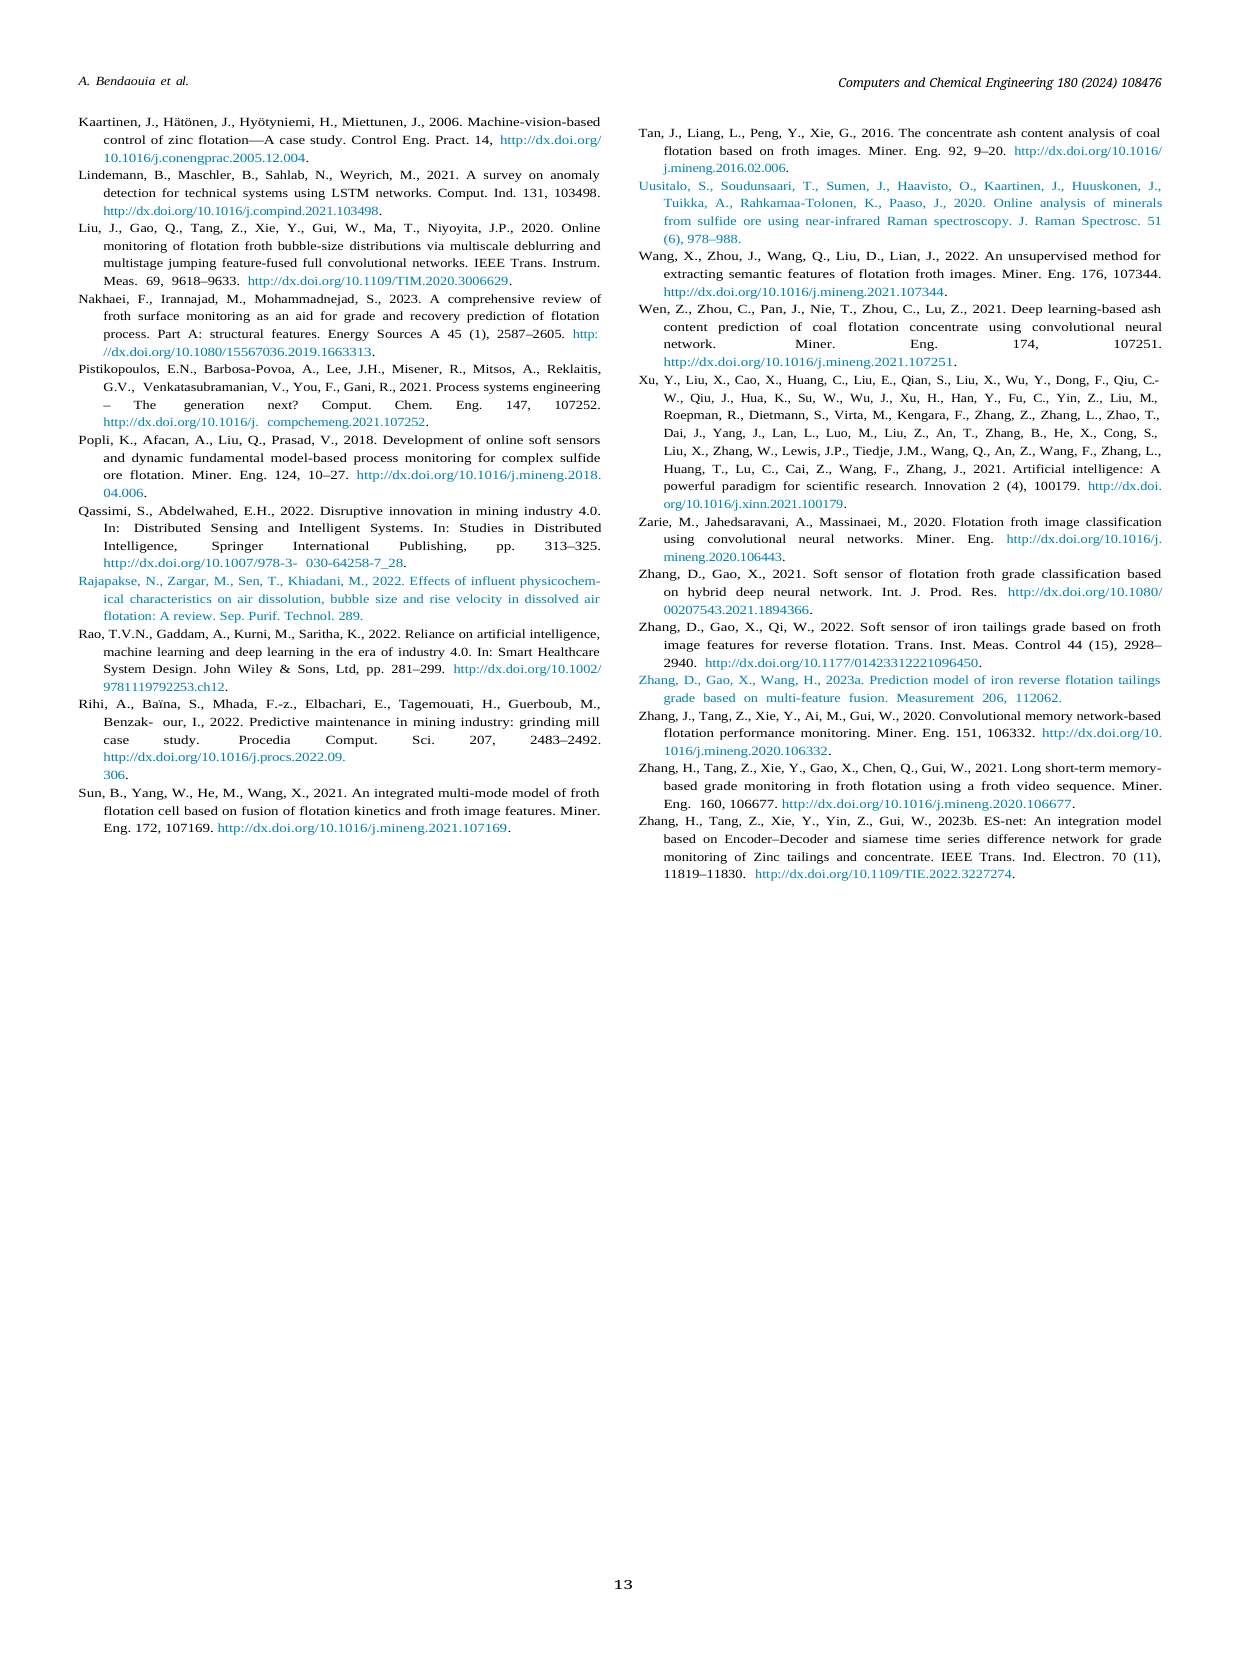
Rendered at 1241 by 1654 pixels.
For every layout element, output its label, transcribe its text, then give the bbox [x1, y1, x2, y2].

picture [474, 277, 479, 285]
picture [347, 824, 352, 832]
picture [818, 695, 824, 702]
picture [340, 559, 346, 567]
text Sun, B., Yang, W., He, M., Wang, X., 2021. An integrated multi-mode model of froth flotation cell based on fusion of flotation kinetics and froth image features. Miner. Eng. 172, 107169. http://dx.doi.org/10.1016/j.mineng.2021.107169. [78, 786, 601, 835]
picture [233, 559, 238, 567]
picture [693, 606, 699, 614]
picture [678, 290, 683, 299]
picture [769, 872, 776, 881]
picture [663, 287, 669, 296]
picture [172, 597, 185, 603]
picture [146, 561, 153, 567]
picture [910, 800, 916, 808]
picture [335, 753, 341, 761]
picture [716, 553, 721, 561]
text Rao, T.V.N., Gaddam, A., Kurni, M., Saritha, K., 2022. Reliance on artificial intelligence, machine learning and deep learning in the era of industry 4.0. In: Smart Healthcare System Design. John Wiley & Sons, Ltd, pp. 281–299. http://dx.doi.org/10.1002/ 9781119792253.ch12. [78, 627, 601, 694]
picture [289, 279, 296, 285]
picture [796, 872, 803, 878]
picture [583, 331, 593, 341]
picture [808, 869, 813, 878]
picture [836, 659, 842, 667]
picture [118, 576, 125, 585]
picture [998, 870, 1004, 878]
picture [257, 559, 264, 567]
picture [209, 753, 214, 761]
picture [769, 288, 774, 296]
picture [372, 207, 378, 215]
picture [702, 235, 707, 243]
picture [1119, 588, 1124, 596]
picture [351, 594, 356, 603]
picture [1011, 198, 1017, 207]
picture [875, 288, 880, 296]
text Zhang, H., Tang, Z., Xie, Y., Gao, X., Chen, Q., Gui, W., 2021. Long short-term memory- based grade monitoring in froth flotation using a froth video sequence. Miner. Eng. 160, 106677. http://dx.doi.org/10.1016/j.mineng.2020.106677. [638, 761, 1162, 811]
picture [1153, 729, 1158, 737]
picture [112, 347, 117, 356]
picture [820, 290, 832, 296]
picture [392, 418, 397, 426]
picture [247, 559, 253, 567]
picture [306, 559, 312, 567]
picture [1057, 800, 1063, 808]
picture [916, 358, 922, 366]
text Nakhaei, F., Irannajad, M., Mohammadnejad, S., 2023. A comprehensive review of froth surface monitoring as an aid for grade and recovery prediction of flotation process. Part A: structural features. Energy Sources A 45 (1), 2587–2605. http: [78, 292, 601, 341]
picture [342, 420, 348, 429]
text 306. [103, 768, 605, 782]
picture [779, 164, 784, 172]
picture [1015, 589, 1028, 599]
picture [118, 771, 124, 779]
picture [240, 154, 246, 162]
text Dai, J., Yang, J., Lan, L., Luo, M., Liu, Z., An, T., Zhang, B., He, X., Cong, S., [663, 426, 1173, 440]
picture [227, 753, 233, 761]
text Qassimi, S., Abdelwahed, E.H., 2022. Disruptive innovation in mining industry 4.0. In: Distributed Sensing and Intelligent Systems. In: Studies in Distributed Intelligence, Springer International Publishing, pp. 313–325. http://dx.doi.org/10.1007/978-3- 030-64258-7_28. [78, 503, 601, 571]
text W., Qiu, J., Hua, K., Su, W., Wu, J., Xu, H., Han, Y., Fu, C., Yin, Z., Liu, M., [663, 390, 1173, 405]
picture [217, 823, 223, 832]
picture [664, 606, 669, 614]
picture [412, 470, 417, 479]
picture [540, 665, 550, 676]
picture [304, 417, 310, 426]
picture [729, 693, 734, 702]
picture [1006, 534, 1012, 543]
picture [1125, 184, 1136, 190]
picture [1079, 728, 1084, 737]
picture [196, 559, 204, 570]
picture [1067, 146, 1072, 155]
text Liu, J., Gao, Q., Tang, Z., Xie, Y., Gui, W., Ma, T., Niyoyita, J.P., 2020. Online monitoring of flotation froth bubble-size distributions via multiscale deblurring and multistage jumping feature-fused full convolutional networks. IEEE Trans. Instrum. Meas. 69, 9618–9633. http://dx.doi.org/10.1109/TIM.2020.3006629. [78, 221, 601, 288]
picture [260, 755, 272, 764]
picture [944, 802, 958, 808]
picture [103, 417, 109, 426]
picture [909, 288, 914, 296]
picture [982, 802, 988, 811]
picture [478, 824, 484, 832]
text Zhang, D., Gao, X., Qi, W., 2022. Soft sensor of iron tailings grade based on froth image features for reverse flotation. Trans. Inst. Meas. Control 44 (15), 2928–2940. http://dx.doi.org/10.1177/01423312221096450. [638, 620, 1162, 670]
picture [787, 288, 793, 296]
picture [467, 277, 472, 285]
picture [1042, 728, 1048, 737]
picture [887, 217, 894, 225]
text Zhang, D., Gao, X., 2021. Soft sensor of flotation froth grade classification based on hybrid deep neural network. Int. J. Prod. Res. http://dx.doi.org/10.1080/ 00207543.2021.1894366. [638, 567, 1162, 617]
picture [344, 594, 350, 603]
picture [663, 555, 673, 561]
picture [1072, 182, 1080, 190]
picture [1055, 149, 1062, 155]
picture [470, 824, 476, 832]
picture [670, 166, 680, 172]
text Zarie, M., Jahedsaravani, A., Massinaei, M., 2020. Flotation froth image classification using convolutional neural networks. Miner. Eng. http://dx.doi.org/10.1016/j. mineng.2020.106443. [638, 514, 1162, 564]
picture [184, 614, 194, 620]
picture [423, 576, 428, 585]
picture [449, 277, 454, 285]
text Wang, X., Zhou, J., Wang, Q., Liu, D., Lian, J., 2022. An unsupervised method for extracting semantic features of flotation froth images. Miner. Eng. 176, 107344. http://dx.doi.org/10.1016/j.mineng.2021.107344. [638, 249, 1162, 299]
picture [939, 219, 945, 228]
picture [256, 348, 262, 356]
picture [1085, 731, 1092, 737]
picture [298, 576, 304, 585]
picture [723, 164, 728, 172]
picture [438, 824, 443, 832]
picture [447, 473, 453, 482]
picture [641, 182, 647, 190]
picture [1101, 147, 1111, 158]
picture [1038, 678, 1048, 684]
picture [845, 216, 850, 225]
picture [321, 559, 326, 567]
picture [122, 489, 127, 497]
picture [750, 553, 758, 558]
text Pistikopoulos, E.N., Barbosa-Povoa, A., Lee, J.H., Misener, R., Mitsos, A., Reklaitis, G.V., Venkatasubramanian, V., You, F., Gani, R., 2021. Process systems engineering – The generation next? Comput. Chem. Eng. 147, 107252. http://dx.doi.org/10.1016/j. compchemeng.2021.107252. [78, 362, 601, 429]
picture [676, 500, 685, 511]
picture [841, 184, 851, 190]
picture [304, 753, 309, 761]
picture [765, 164, 770, 172]
picture [156, 417, 161, 426]
picture [263, 348, 268, 356]
picture [746, 661, 753, 667]
picture [1088, 535, 1103, 546]
picture [825, 802, 832, 808]
picture [717, 287, 722, 296]
picture [726, 500, 735, 508]
picture [788, 678, 794, 687]
text Popli, K., Afacan, A., Liu, Q., Prasad, V., 2018. Development of online soft sensors and dynamic fundamental model-based process monitoring for complex sulfide ore flotation. Miner. Eng. 124, 10–27. http://dx.doi.org/10.1016/j.mineng.2018. 04.006. [78, 433, 601, 500]
picture [971, 659, 977, 667]
picture [111, 771, 116, 779]
picture [844, 659, 850, 667]
picture [393, 470, 398, 479]
picture [1021, 148, 1036, 158]
picture [145, 755, 152, 761]
picture [924, 358, 930, 366]
picture [241, 348, 247, 356]
picture [925, 800, 931, 808]
picture [686, 555, 697, 561]
picture [1035, 217, 1040, 225]
picture [766, 606, 772, 614]
picture [1102, 484, 1110, 493]
picture [356, 470, 362, 479]
picture [647, 675, 653, 684]
picture [893, 800, 898, 808]
picture [110, 419, 124, 429]
picture [703, 693, 710, 702]
picture [1089, 219, 1095, 228]
picture [783, 184, 790, 190]
picture [550, 594, 556, 603]
picture [153, 683, 159, 691]
picture [802, 182, 811, 190]
picture [519, 473, 533, 479]
picture [1048, 537, 1055, 543]
picture [1065, 800, 1071, 808]
picture [232, 826, 240, 835]
picture [884, 358, 889, 366]
picture [1051, 590, 1058, 596]
picture [379, 277, 384, 285]
picture [1036, 800, 1041, 808]
picture [945, 696, 955, 702]
picture [724, 235, 730, 243]
picture [788, 695, 795, 702]
picture [494, 597, 502, 606]
picture [184, 348, 189, 356]
picture [103, 752, 109, 761]
text Zhang, D., Gao, X., Wang, H., 2023a. Prediction model of iron reverse flotation tailings grade based on multi-feature fusion. Measurement 206, 112062. [638, 673, 1162, 705]
picture [111, 489, 117, 497]
picture [333, 559, 339, 567]
picture [204, 207, 209, 215]
picture [266, 559, 272, 567]
picture [399, 473, 406, 479]
picture [280, 420, 290, 426]
picture [351, 208, 361, 215]
picture [1065, 675, 1072, 684]
picture [684, 676, 691, 684]
picture [1151, 588, 1157, 596]
picture [525, 594, 530, 603]
picture [335, 277, 344, 288]
picture [204, 156, 210, 165]
picture [706, 360, 713, 366]
picture [111, 683, 117, 691]
picture [254, 823, 259, 832]
text Uusitalo, S., Soudunsaari, T., Sumen, J., Haavisto, O., Kaartinen, J., Huuskonen, J., Tuikka, A., Rahkamaa-Tolonen, K., Paaso, J., 2020. Online analysis of minerals from sulfide ore using near-infrared Raman spectroscopy. J. Raman Spectrosc. 51 (6), 978–988. [638, 178, 1162, 246]
picture [558, 597, 565, 603]
picture [103, 206, 109, 215]
picture [902, 219, 912, 225]
picture [330, 594, 337, 603]
picture [1063, 587, 1068, 596]
picture [328, 348, 334, 356]
text Roepman, R., Dietmann, S., Virta, M., Kengara, F., Zhang, Z., Zhang, L., Zhao, T., [663, 408, 1173, 422]
picture [273, 559, 278, 567]
picture [272, 611, 277, 620]
picture [263, 614, 271, 620]
picture [180, 755, 190, 761]
picture [480, 277, 485, 285]
picture [687, 288, 693, 296]
picture [1013, 536, 1027, 546]
picture [143, 209, 150, 215]
picture [801, 693, 806, 702]
picture [335, 348, 341, 356]
picture [889, 675, 894, 684]
picture [106, 611, 111, 620]
picture [802, 606, 808, 614]
picture [1049, 146, 1054, 155]
picture [310, 824, 318, 835]
picture [249, 154, 254, 162]
picture [164, 348, 174, 359]
picture [417, 594, 422, 603]
text //dx.doi.org/10.1080/15567036.2019.1663313. [103, 344, 605, 359]
picture [704, 749, 716, 755]
picture [915, 288, 921, 296]
picture [1109, 218, 1118, 225]
picture [790, 869, 795, 878]
picture [740, 290, 750, 296]
picture [466, 471, 472, 479]
picture [398, 418, 404, 426]
picture [187, 207, 197, 218]
picture [208, 348, 213, 356]
picture [154, 206, 159, 215]
picture [1148, 678, 1154, 687]
picture [208, 418, 213, 426]
picture [391, 277, 404, 285]
picture [663, 357, 669, 366]
picture [495, 667, 502, 673]
picture [129, 154, 135, 162]
picture [712, 660, 726, 670]
picture [1037, 694, 1042, 702]
picture [776, 201, 786, 207]
picture [298, 154, 304, 162]
picture [749, 164, 754, 172]
picture [868, 659, 875, 667]
picture [917, 870, 924, 878]
picture [899, 870, 906, 878]
picture [543, 138, 550, 144]
picture [557, 473, 563, 482]
picture [682, 693, 687, 702]
picture [942, 659, 948, 667]
picture [1137, 147, 1142, 155]
picture [740, 658, 745, 667]
picture [477, 665, 483, 673]
picture [572, 594, 577, 603]
picture [111, 154, 117, 162]
picture [705, 658, 711, 667]
picture [436, 578, 444, 585]
picture [271, 277, 277, 285]
picture [140, 558, 145, 567]
text Wen, Z., Zhou, C., Pan, J., Nie, T., Zhou, C., Lu, Z., 2021. Deep learning-based ash content prediction of coal flotation concentrate using convolutional neural network. Miner. Eng. 174, 107251. http://dx.doi.org/10.1016/j.mineng.2021.107251. [638, 302, 1162, 369]
picture [215, 348, 221, 356]
picture [104, 579, 111, 588]
picture [742, 502, 751, 508]
picture [830, 500, 836, 508]
picture [579, 579, 594, 585]
picture [994, 219, 1001, 228]
picture [239, 559, 244, 567]
picture [291, 420, 298, 429]
picture [700, 357, 705, 366]
text Rihi, A., Baïna, S., Mhada, F.-z., Elbachari, E., Tagemouati, H., Guerboub, M., Benzak- our, I., 2022. Predictive maintenance in mining industry: grinding mill case study. Procedia Comput. Sci. 207, 2483–2492. http://dx.doi.org/10.1016/j.procs.2022.09. [78, 697, 601, 764]
picture [1119, 147, 1124, 155]
picture [671, 747, 677, 755]
picture [1136, 588, 1142, 596]
picture [741, 749, 747, 758]
picture [118, 350, 125, 356]
picture [433, 277, 438, 285]
picture [1136, 201, 1146, 207]
picture [700, 606, 706, 614]
picture [453, 664, 459, 673]
picture [981, 675, 986, 684]
text Zhang, H., Tang, Z., Xie, Y., Yin, Z., Gui, W., 2023b. ES-net: An integration model based on Encoder–Decoder and siamese time series difference network for grade monitoring of Zinc tailings and concentrate. IEEE Trans. Ind. Electron. 70 (11), 11819–11830. http://dx.doi.org/10.1109/TIE.2022.3227274. [638, 814, 1162, 881]
picture [317, 420, 327, 426]
picture [114, 754, 123, 764]
text Zhang, J., Tang, Z., Xie, Y., Ai, M., Gui, W., 2020. Convolutional memory network-based flotation performance monitoring. Miner. Eng. 151, 106332. http://dx.doi.org/10. 1016/j.mineng.2020.106332. [638, 708, 1162, 758]
picture [291, 154, 296, 162]
picture [705, 290, 712, 296]
picture [678, 360, 685, 369]
picture [759, 747, 764, 755]
picture [203, 682, 209, 691]
picture [789, 801, 798, 808]
picture [429, 597, 437, 603]
picture [680, 219, 690, 225]
picture [499, 579, 510, 585]
picture [485, 471, 490, 479]
picture [159, 558, 164, 567]
picture [848, 693, 853, 702]
picture [663, 199, 672, 207]
picture [857, 290, 863, 299]
picture [103, 558, 109, 567]
picture [374, 559, 380, 567]
text Rajapakse, N., Zargar, M., Sen, T., Khiadani, M., 2022. Effects of influent physicochem- ical characteristics on air dissolution, bubble size and rise velocity in dissolved air flotation: A review. Sep. Purif. Technol. 289. [78, 574, 601, 623]
picture [773, 164, 778, 172]
picture [247, 579, 258, 585]
picture [412, 418, 418, 426]
picture [367, 472, 378, 482]
picture [129, 489, 135, 497]
picture [234, 614, 241, 623]
text Xu, Y., Liu, X., Cao, X., Huang, C., Liu, E., Qian, S., Liu, X., Wu, Y., Dong, F., Qiu, C.- [638, 372, 1173, 387]
picture [500, 135, 506, 144]
picture [1058, 731, 1065, 740]
picture [328, 753, 333, 761]
picture [344, 207, 349, 215]
picture [693, 500, 698, 508]
picture [1014, 146, 1020, 155]
picture [226, 418, 231, 426]
picture [555, 135, 560, 144]
picture [1153, 147, 1162, 155]
picture [671, 606, 677, 614]
picture [731, 235, 736, 243]
picture [938, 870, 943, 878]
picture [695, 235, 701, 243]
text Lindemann, B., Maschler, B., Sahlab, N., Weyrich, M., 2021. A survey on anomaly detection for technical systems using LSTM networks. Comput. Ind. 131, 103498. http://dx.doi.org/10.1016/j.compind.2021.103498. [78, 168, 601, 218]
picture [1050, 219, 1060, 225]
picture [792, 219, 798, 228]
picture [756, 358, 764, 369]
picture [267, 577, 276, 585]
text Tan, J., Liang, L., Peng, Y., Xie, G., 2016. The concentrate ash content analysis of coal flotation based on froth images. Miner. Eng. 92, 9–20. http://dx.doi.org/10.1016/ j.mineng.2016.02.006. [638, 126, 1162, 175]
picture [1028, 184, 1039, 190]
picture [346, 612, 351, 620]
picture [793, 358, 798, 366]
picture [585, 665, 590, 673]
picture [817, 500, 822, 508]
picture [1129, 535, 1134, 543]
picture [507, 137, 520, 147]
picture [1129, 484, 1136, 490]
picture [984, 870, 990, 878]
picture [277, 209, 284, 218]
picture [305, 611, 311, 620]
picture [436, 473, 446, 479]
picture [297, 348, 302, 356]
picture [1111, 535, 1116, 543]
picture [730, 553, 735, 561]
picture [961, 199, 966, 207]
picture [793, 747, 798, 755]
picture [260, 826, 267, 832]
text Kaartinen, J., Hätönen, J., Hyötyniemi, H., Miettunen, J., 2006. Machine-vision-based control of zinc flotation—A case study. Control Eng. Pract. 14, http://dx.doi.org/ 10.1016/j.conengprac.2005.12.004. [78, 115, 601, 165]
picture [952, 675, 957, 684]
picture [500, 471, 506, 479]
picture [118, 561, 125, 570]
picture [482, 576, 489, 585]
picture [129, 613, 136, 620]
picture [885, 870, 890, 878]
picture [954, 218, 968, 225]
picture [761, 553, 774, 561]
text Liu, X., Zhang, W., Lewis, J.P., Tiedje, J.M., Wang, Q., An, Z., Wang, F., Zhang, L., Huang, T., Lu, C., Cai, Z., Wang, F., Zhang, J., 2021. Artificial intelligence: A powerful paradigm for scientific research. Innovation 2 (4), 100179. http://dx.doi. org/10.1016/j.xinn.2021.100179. [663, 444, 1162, 511]
picture [860, 870, 865, 878]
picture [997, 694, 1002, 702]
picture [1042, 800, 1048, 808]
